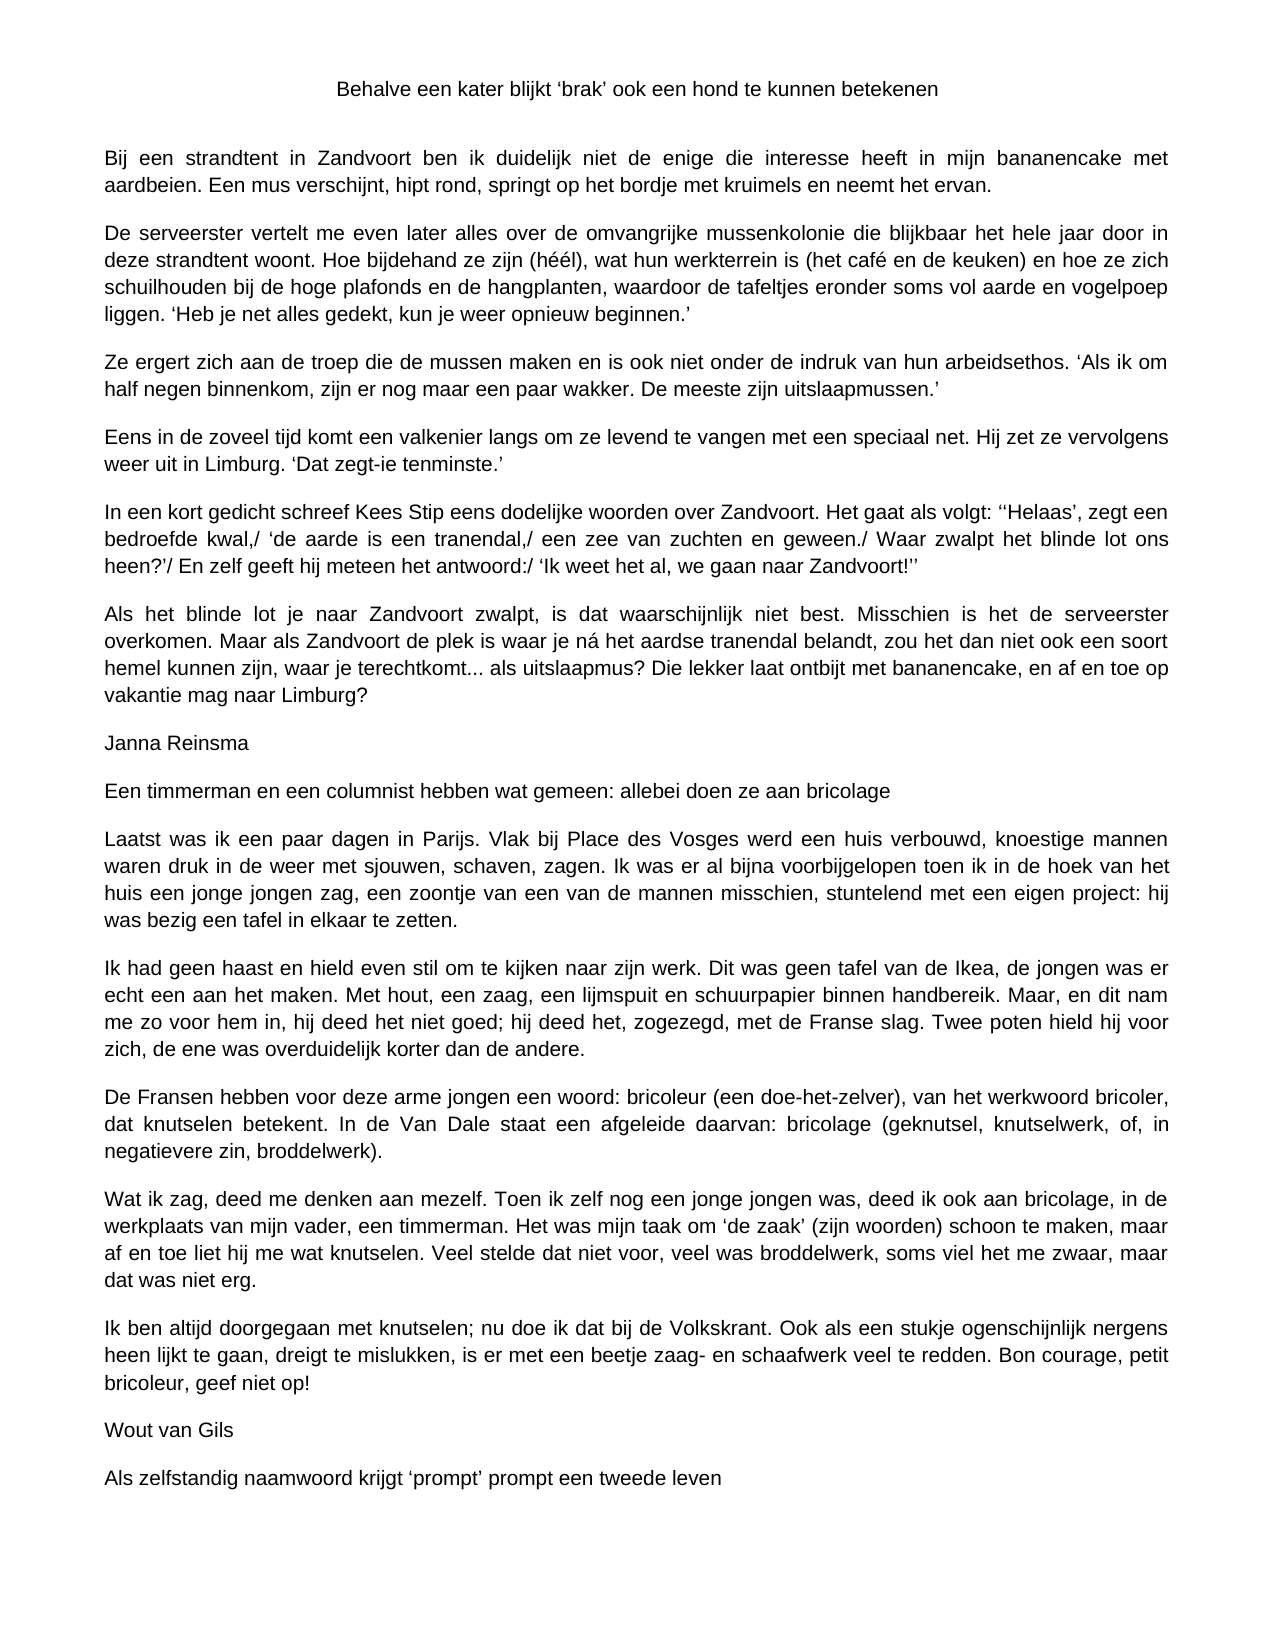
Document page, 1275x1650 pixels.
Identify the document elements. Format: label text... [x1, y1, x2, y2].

text Laatst was ik een paar dagen in Parijs. Vlak bij Place des Vosges werd een huis verbouwd, knoestige mannen waren druk in de weer met sjouwen, schaven, zagen. Ik was er al bijna voorbijgelopen toen ik in de hoek van het huis een jonge jongen zag, een zoontje van een van de mannen misschien, stuntelend met een eigen project: hij was bezig een tafel in elkaar te zetten. [104, 823, 1171, 932]
text Wat ik zag, deed me denken aan mezelf. Toen ik zelf nog een jonge jongen was, deed ik ook aan bricolage, in de werkplaats van mijn vader, een timmerman. Het was mijn taak om ‘de zaak’ (zijn woorden) schoon te maken, maar af en toe liet hij me wat knutselen. Veel stelde dat niet voor, veel was broddelwerk, soms viel het me zwaar, maar dat was niet erg. [104, 1184, 1171, 1292]
text Eens in de zoveel tijd komt een valkenier langs om ze levend te vangen met een speciaal net. Hij zet ze vervolgens weer uit in Limburg. ‘Dat zegt-ie tenminste.’ [104, 421, 1171, 476]
text De Fransen hebben voor deze arme jongen een woord: bricoleur (een doe-het-zelver), van het werkwoord bricoler, dat knutselen betekent. In de Van Dale staat een afgeleide daarvan: bricolage (geknutsel, knutselwerk, of, in negatievere zin, broddelwerk). [104, 1082, 1171, 1163]
text Janna Reinsma [104, 728, 1171, 755]
text Ze ergert zich aan de troep die de mussen maken en is ook niet onder de indruk van hun arbeidsethos. ‘Als ik om half negen binnenkom, zijn er nog maar een paar wakker. De meeste zijn uitslaapmussen.’ [104, 346, 1171, 401]
text Als zelfstandig naamwoord krijgt ‘prompt’ prompt een tweede leven [104, 1463, 1171, 1490]
text In een kort gedicht schreef Kees Stip eens dodelijke woorden over Zandvoort. Het gaat als volgt: ‘‘Helaas’, zegt een bedroefde kwal,/ ‘de aarde is een tranendal,/ een zee van zuchten en geween./ Waar zwalpt het blinde lot ons heen?’/ En zelf geeft hij meteen het antwoord:/ ‘Ik weet het al, we gaan naar Zandvoort!’’ [104, 496, 1171, 578]
text Wout van Gils [104, 1415, 1171, 1442]
text Als het blinde lot je naar Zandvoort zwalpt, is dat waarschijnlijk niet best. Misschien is het de serveerster overkomen. Maar als Zandvoort de plek is waar je ná het aardse tranendal belandt, zou het dan niet ook een soort hemel kunnen zijn, waar je terechtkomt... als uitslaapmus? Die lekker laat ontbijt met bananencake, en af en toe op vakantie mag naar Limburg? [104, 598, 1171, 707]
text De serveerster vertelt me even later alles over de omvangrijke mussenkolonie die blijkbaar het hele jaar door in deze strandtent woont. Hoe bijdehand ze zijn (héél), wat hun werkterrein is (het café en de keuken) en hoe ze zich schuilhouden bij de hoge plafonds en de hangplanten, waardoor de tafeltjes eronder soms vol aarde en vogelpoep liggen. ‘Heb je net alles gedekt, kun je weer opnieuw beginnen.’ [104, 217, 1171, 326]
text Ik ben altijd doorgegaan met knutselen; nu doe ik dat bij de Volkskrant. Ook als een stukje ogenschijnlijk nergens heen lijkt te gaan, dreigt te mislukken, is er met een beetje zaag- en schaafwerk veel te redden. Bon courage, petit bricoleur, geef niet op! [104, 1313, 1171, 1394]
text Ik had geen haast en hield even stil om te kijken naar zijn werk. Dit was geen tafel van de Ikea, de jongen was er echt een aan het maken. Met hout, een zaag, een lijmspuit en schuurpapier binnen handbereik. Maar, en dit nam me zo voor hem in, hij deed het niet goed; hij deed het, zogezegd, met de Franse slag. Twee poten hield hij voor zich, de ene was overduidelijk korter dan de andere. [104, 953, 1171, 1061]
text Een timmerman en een columnist hebben wat gemeen: allebei doen ze aan bricolage [104, 776, 1171, 803]
text Bij een strandtent in Zandvoort ben ik duidelijk niet de enige die interesse heeft in mijn bananencake met aardbeien. Een mus verschijnt, hipt rond, springt op het bordje met kruimels en neemt het ervan. [104, 142, 1171, 196]
